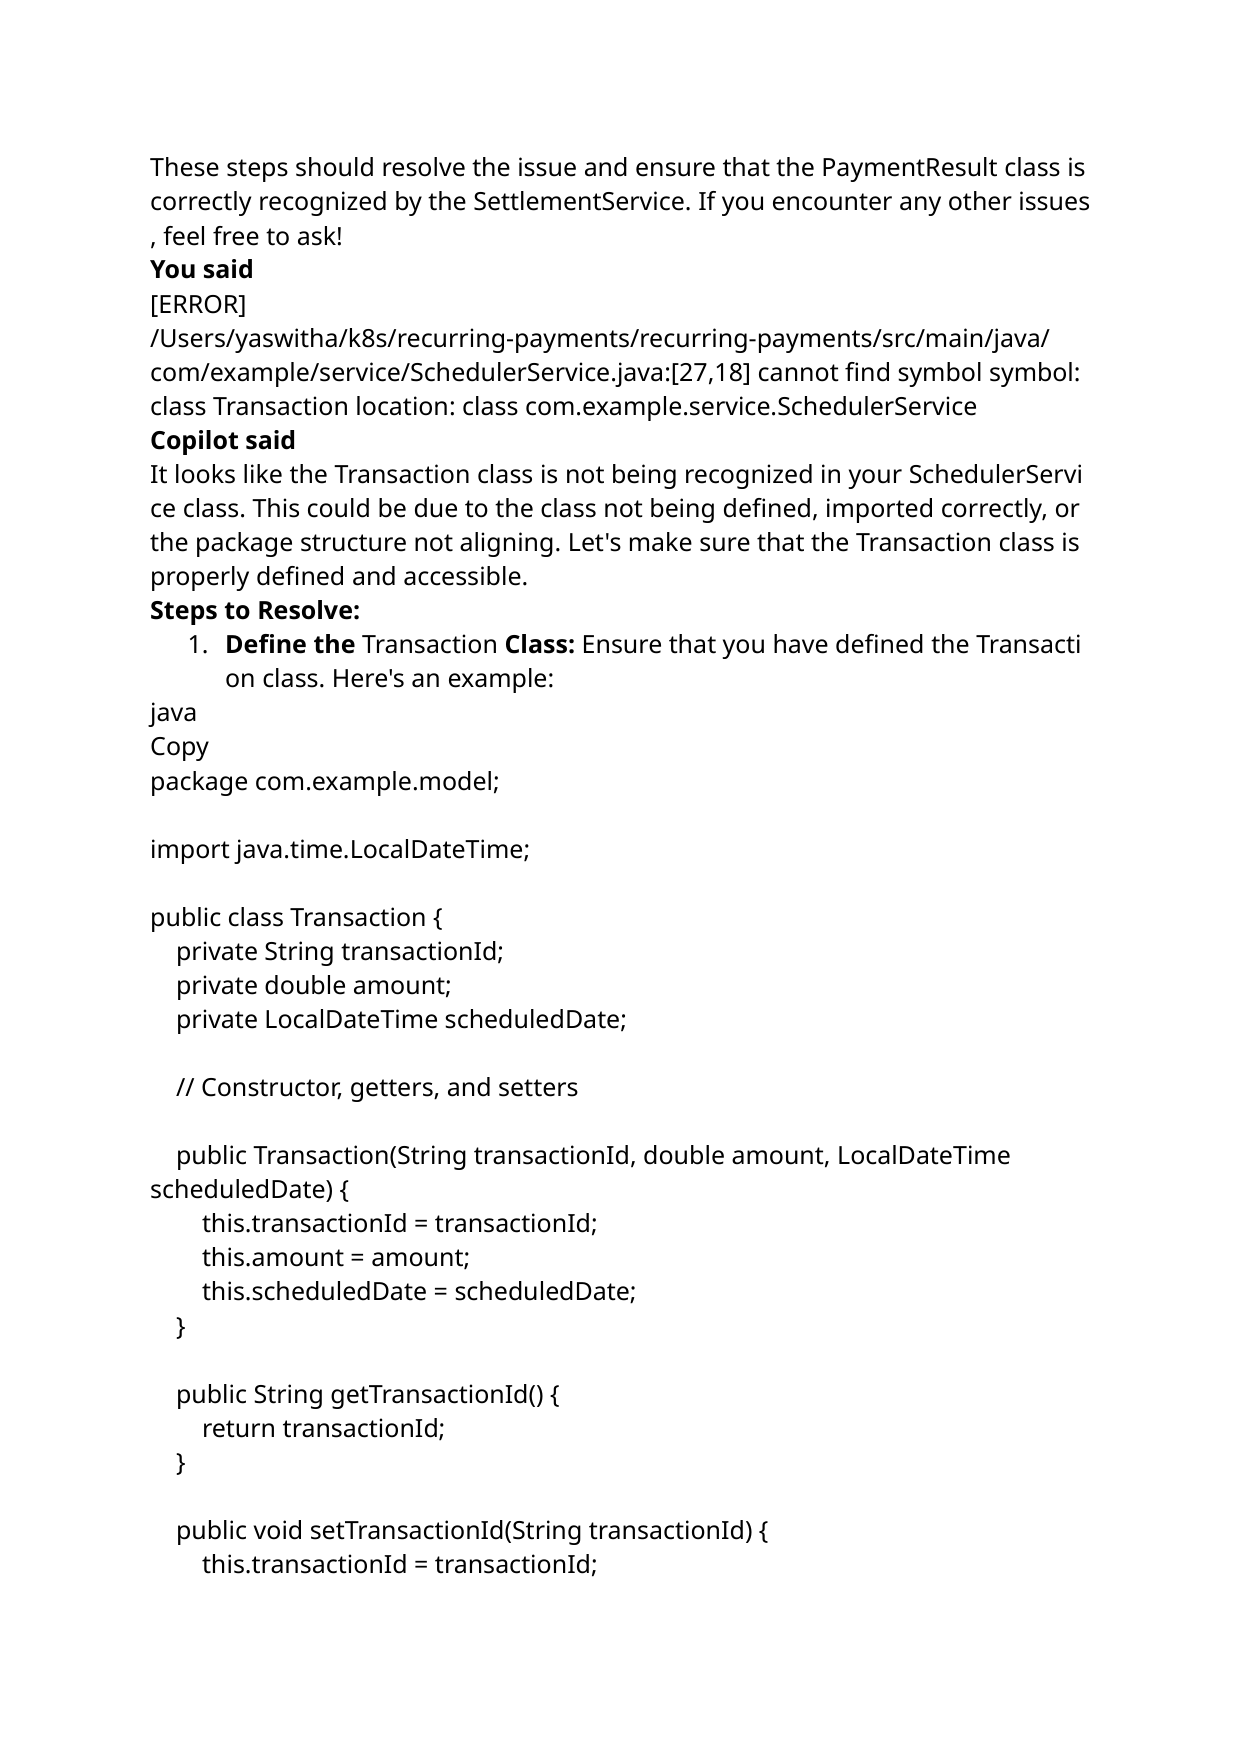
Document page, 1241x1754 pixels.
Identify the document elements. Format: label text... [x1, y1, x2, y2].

text return transactionId; [150, 1410, 1090, 1444]
text } [150, 1308, 1090, 1342]
text package com.example.model; [150, 763, 1090, 797]
text this.scheduledDate = scheduledDate; [150, 1274, 1090, 1308]
text Steps to Resolve: [150, 593, 1090, 627]
text It looks like the Transaction class is not being recognized in your SchedulerService class. This could be due to the class not being defined, imported correctly, or the package structure not aligning. Let's make sure that the Transaction class is properly defined and accessible. [150, 457, 1090, 593]
text } [150, 1444, 1090, 1478]
text private LocalDateTime scheduledDate; [150, 1002, 1090, 1036]
text java [150, 695, 1090, 729]
text private String transactionId; [150, 933, 1090, 967]
text import java.time.LocalDateTime; [150, 831, 1090, 865]
text These steps should resolve the issue and ensure that the PaymentResult class is correctly recognized by the SettlementService. If you encounter any other issues, feel free to ask! [150, 150, 1090, 252]
text this.transactionId = transactionId; [150, 1547, 1090, 1581]
text // Constructor, getters, and setters [150, 1070, 1090, 1104]
list Define the Transaction Class: Ensure that you have defined the Transaction class. Here's an example: [187, 627, 1090, 695]
text You said [150, 252, 1090, 286]
text private double amount; [150, 967, 1090, 1002]
text Copilot said [150, 422, 1090, 457]
text public void setTransactionId(String transactionId) { [150, 1512, 1090, 1547]
text public String getTransactionId() { [150, 1376, 1090, 1410]
text public class Transaction { [150, 899, 1090, 933]
text this.amount = amount; [150, 1240, 1090, 1274]
text public Transaction(String transactionId, double amount, LocalDateTime scheduledDate) { [150, 1138, 1090, 1206]
text this.transactionId = transactionId; [150, 1206, 1090, 1240]
text Copy [150, 729, 1090, 763]
text [ERROR] /Users/yaswitha/k8s/recurring-payments/recurring-payments/src/main/java/com/example/service/SchedulerService.java:[27,18] cannot find symbol symbol: class Transaction location: class com.example.service.SchedulerService [150, 286, 1090, 422]
